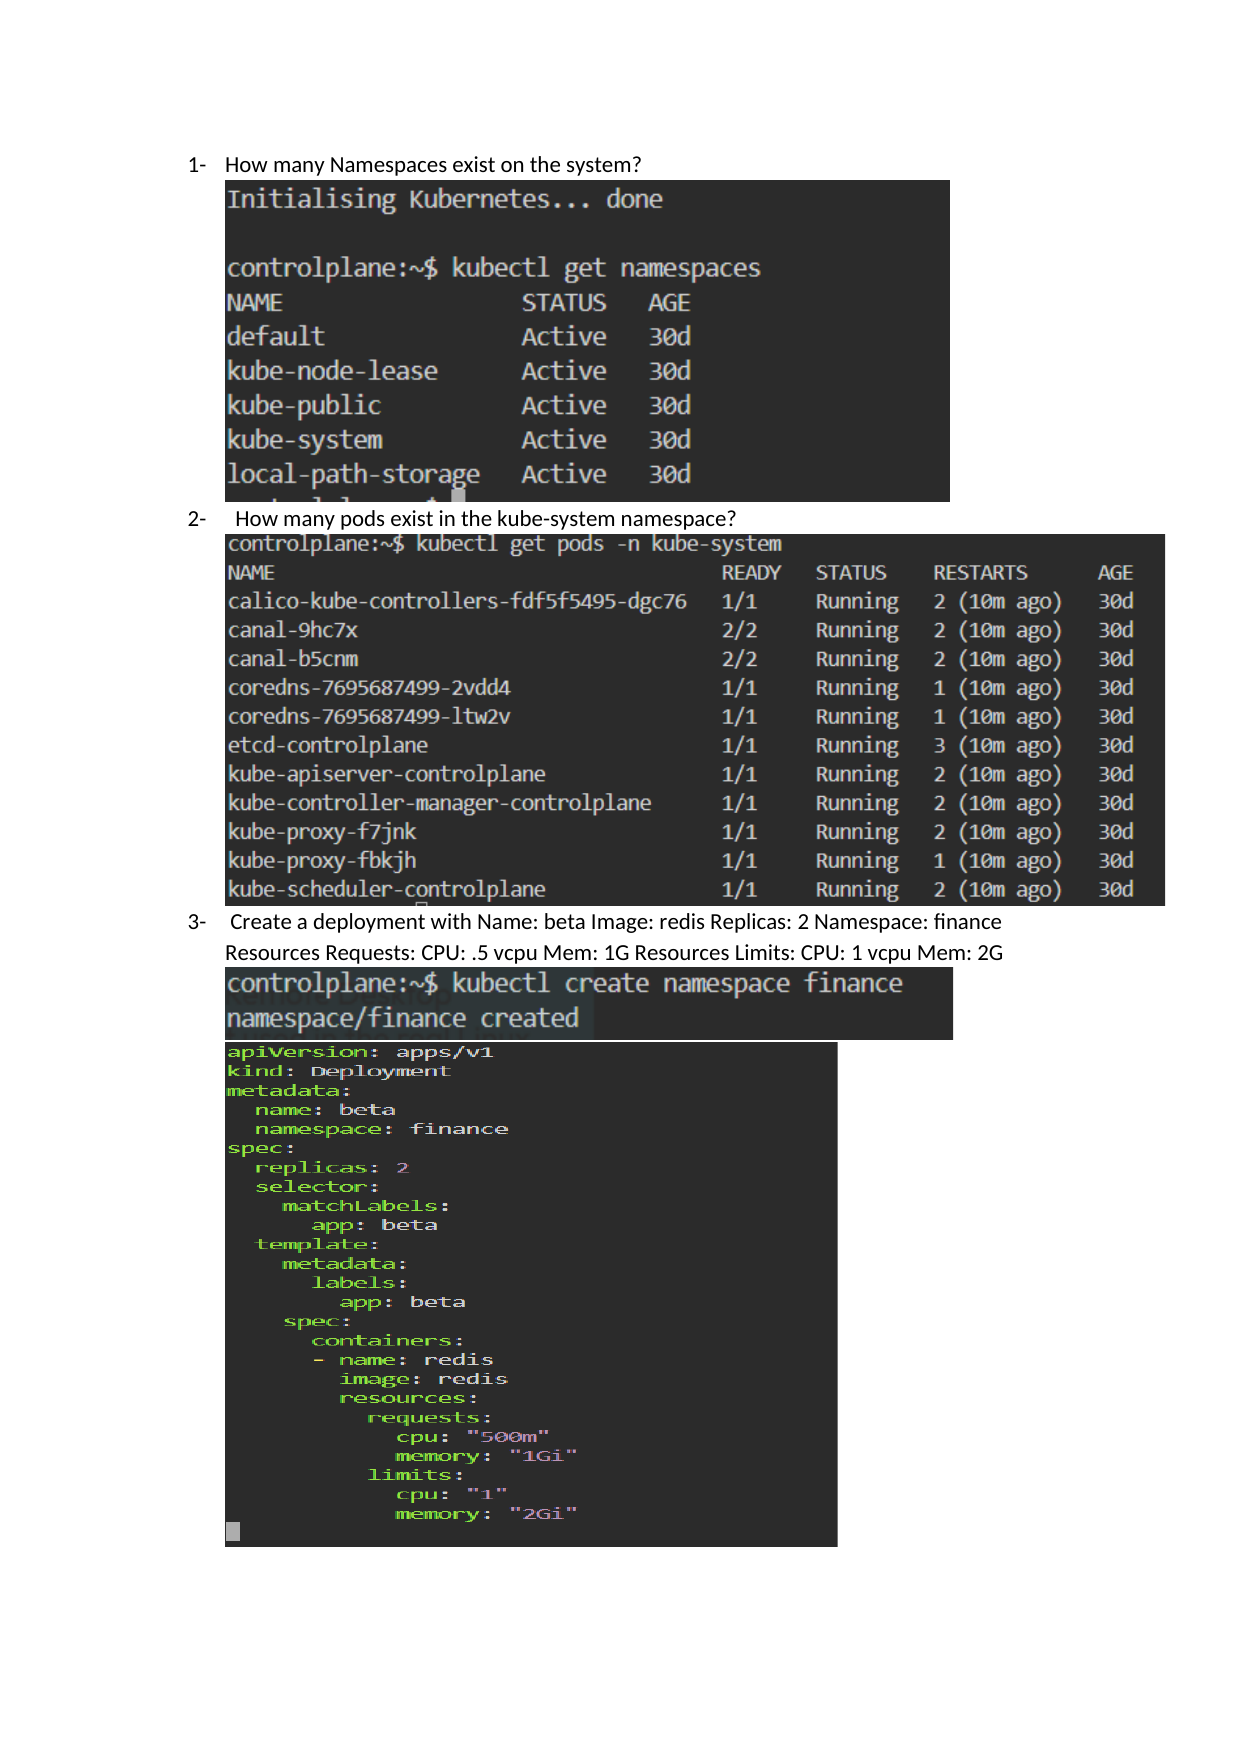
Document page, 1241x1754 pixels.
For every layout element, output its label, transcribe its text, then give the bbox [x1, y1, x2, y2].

picture [225, 1042, 838, 1547]
list How many Namespaces exist on the system? [187, 150, 1090, 178]
picture [225, 967, 954, 1040]
list How many pods exist in the kube-system namespace? [187, 504, 1090, 532]
list Create a deployment with Name: beta Image: redis Replicas: 2 Namespace: finance Resources Requests: CPU: .5 vcpu Mem: 1G Resources Limits: CPU: 1 vcpu Mem: 2G [187, 907, 1090, 966]
picture [225, 180, 950, 502]
picture [225, 534, 1166, 906]
